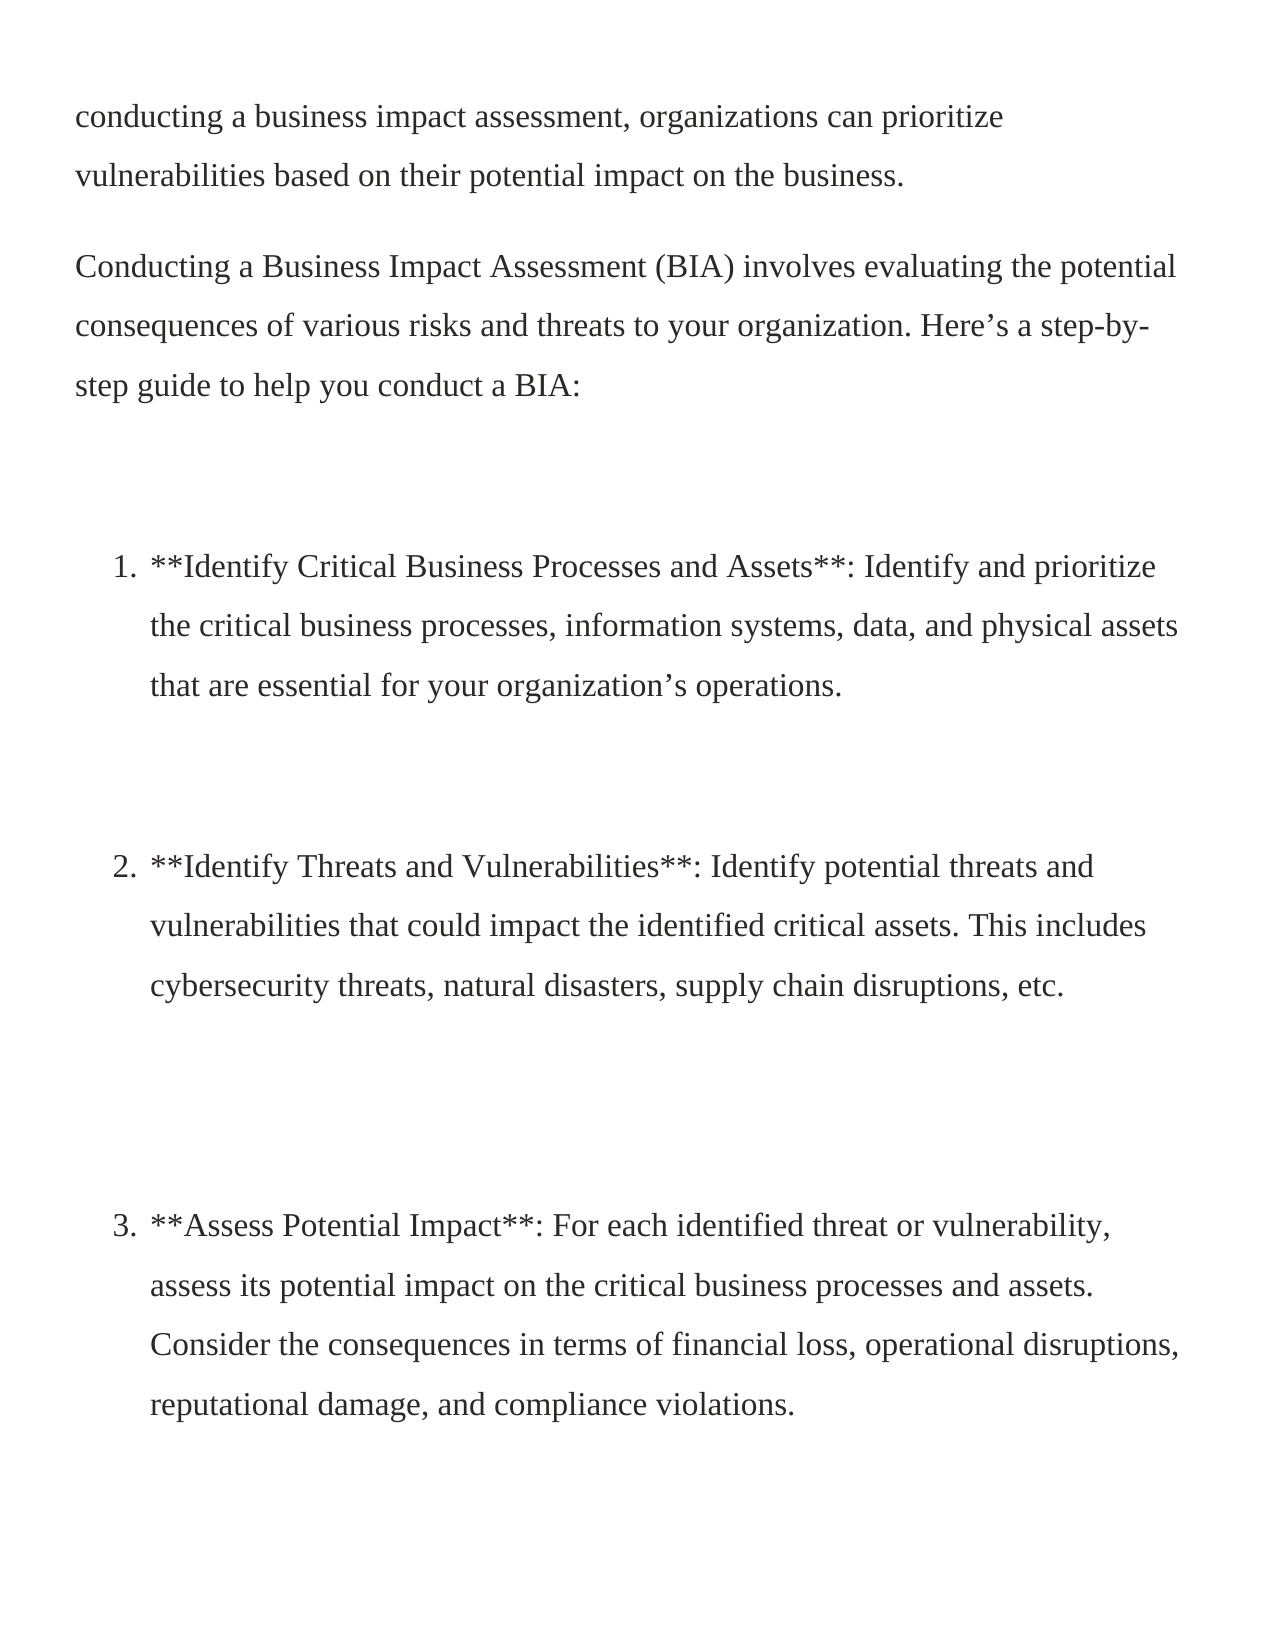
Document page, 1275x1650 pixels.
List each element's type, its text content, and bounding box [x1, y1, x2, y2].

subtitle **Identify Threats and Vulnerabilities**: Identify potential threats and vulnerabilities that could impact the identified critical assets. This includes cybersecurity threats, natural disasters, supply chain disruptions, etc. [112, 825, 1200, 1003]
subtitle Conducting a Business Impact Assessment (BIA) involves evaluating the potential consequences of various risks and threats to your organization. Here’s a step-by-step guide to help you conduct a BIA: [75, 225, 1200, 403]
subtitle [75, 75, 1200, 194]
subtitle **Assess Potential Impact**: For each identified threat or vulnerability, assess its potential impact on the critical business processes and assets. Consider the consequences in terms of financial loss, operational disruptions, reputational damage, and compliance violations. [112, 1184, 1200, 1422]
subtitle **Identify Critical Business Processes and Assets**: Identify and prioritize the critical business processes, information systems, data, and physical assets that are essential for your organization’s operations. [112, 525, 1200, 703]
